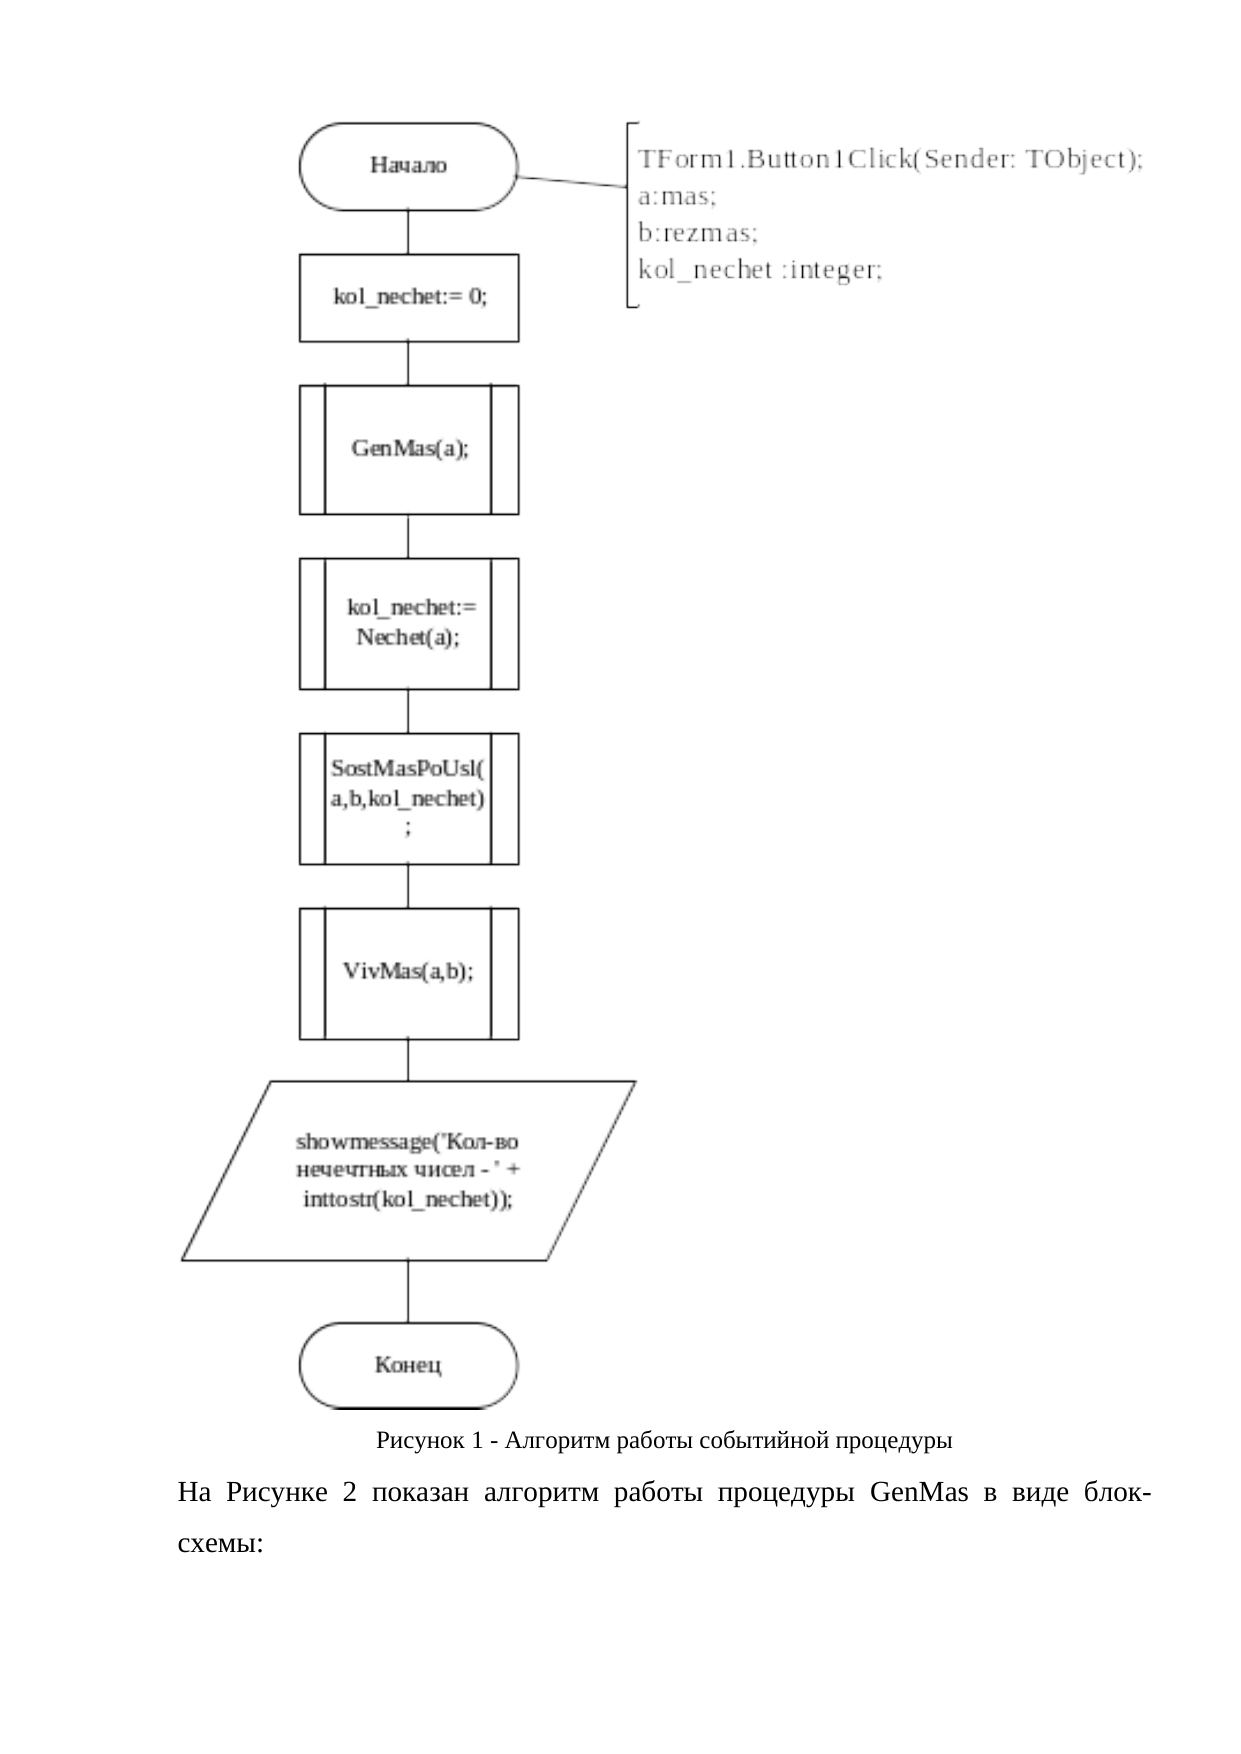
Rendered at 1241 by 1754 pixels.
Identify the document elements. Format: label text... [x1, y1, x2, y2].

text На Рисунке 2 показан алгоритм работы процедуры GenMas в виде блок-схемы: [177, 1474, 1152, 1558]
text Рисунок 1 - Алгоритм работы событийной процедуры [177, 1425, 1152, 1454]
